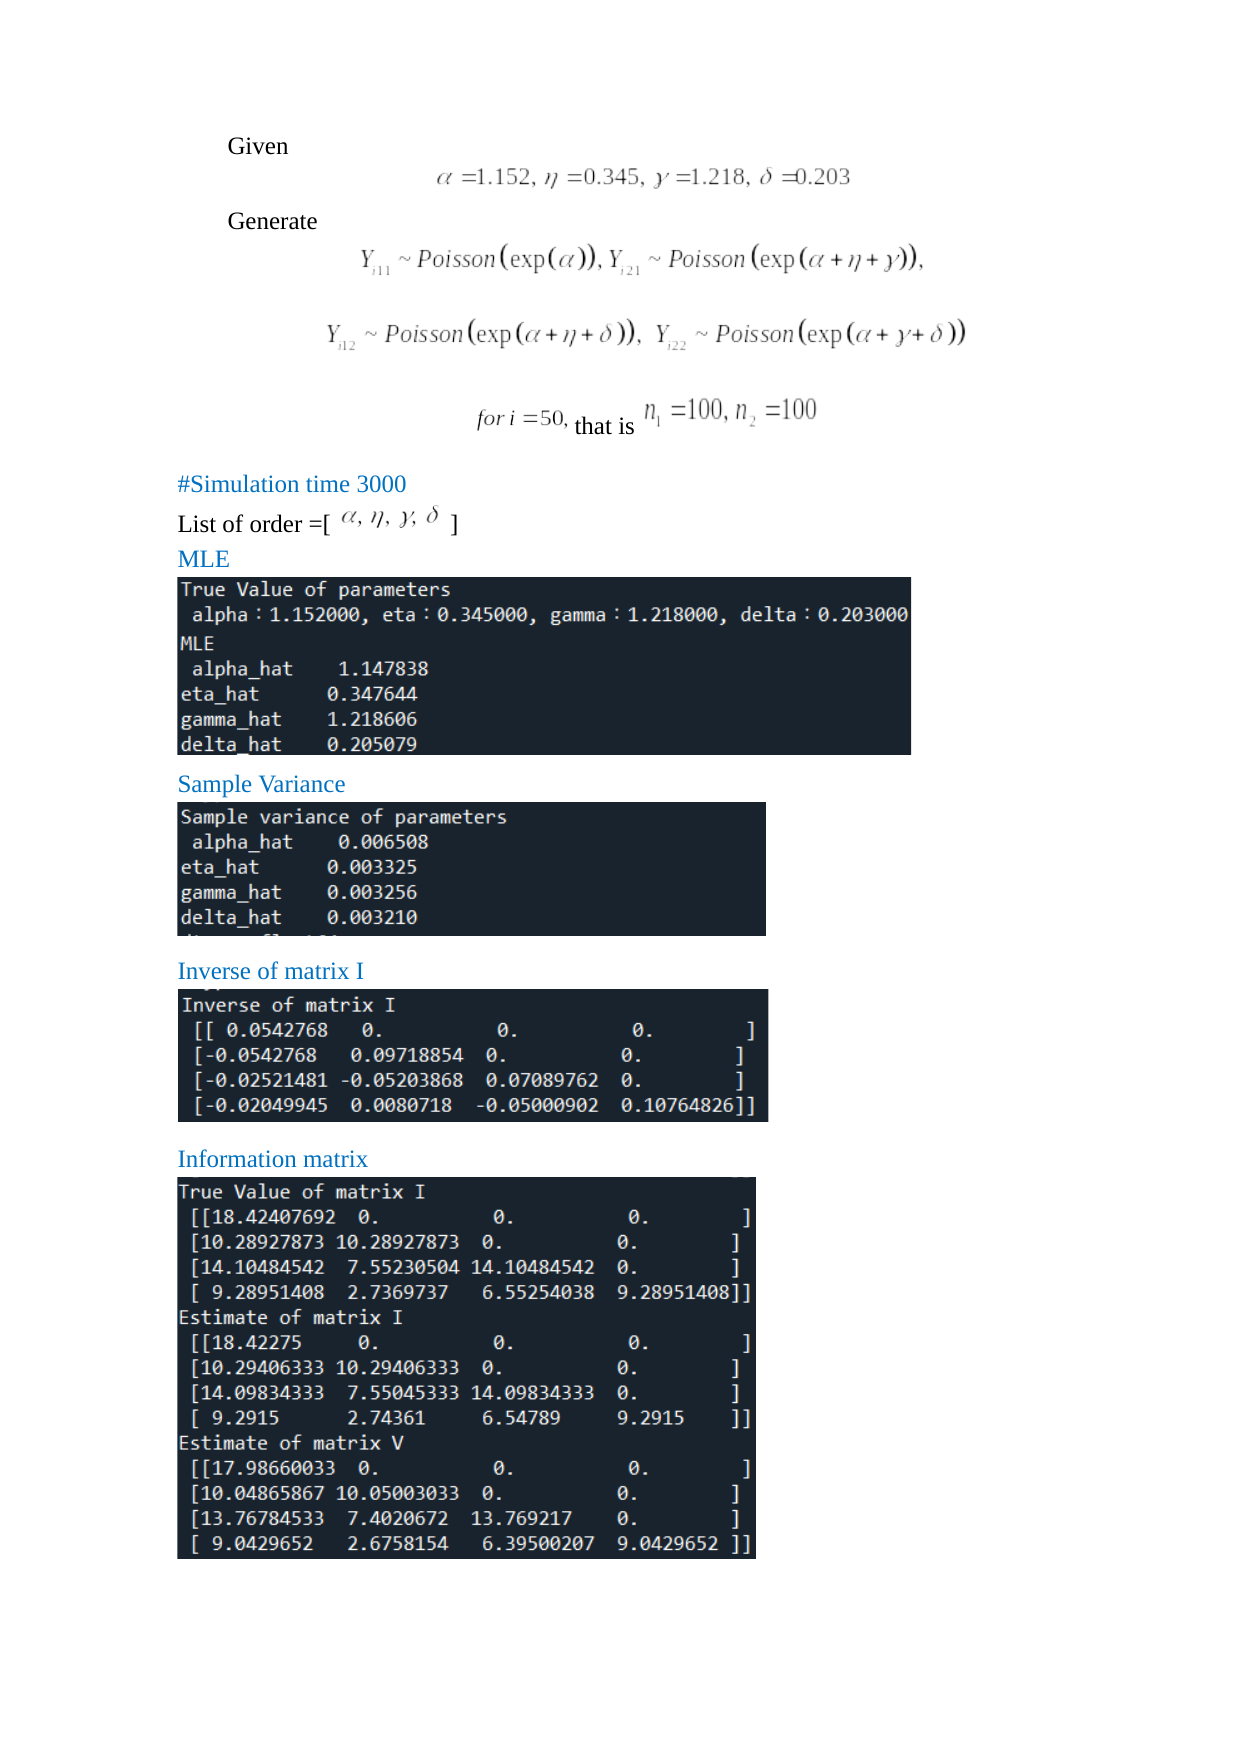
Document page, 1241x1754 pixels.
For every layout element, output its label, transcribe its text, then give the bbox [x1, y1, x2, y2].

list Given [227, 127, 1063, 164]
text List of order =[ ] [177, 502, 1063, 539]
list Generate [227, 202, 1063, 239]
text Information matrix [177, 1139, 1063, 1177]
text #Simulation time 3000 [177, 464, 1063, 502]
list that is [227, 389, 1063, 464]
picture [177, 1177, 756, 1559]
picture [177, 577, 912, 755]
text Inverse of matrix I [177, 952, 1063, 989]
picture [177, 802, 766, 936]
text Sample Variance [177, 764, 1063, 802]
text MLE [177, 539, 1063, 577]
picture [178, 989, 769, 1122]
